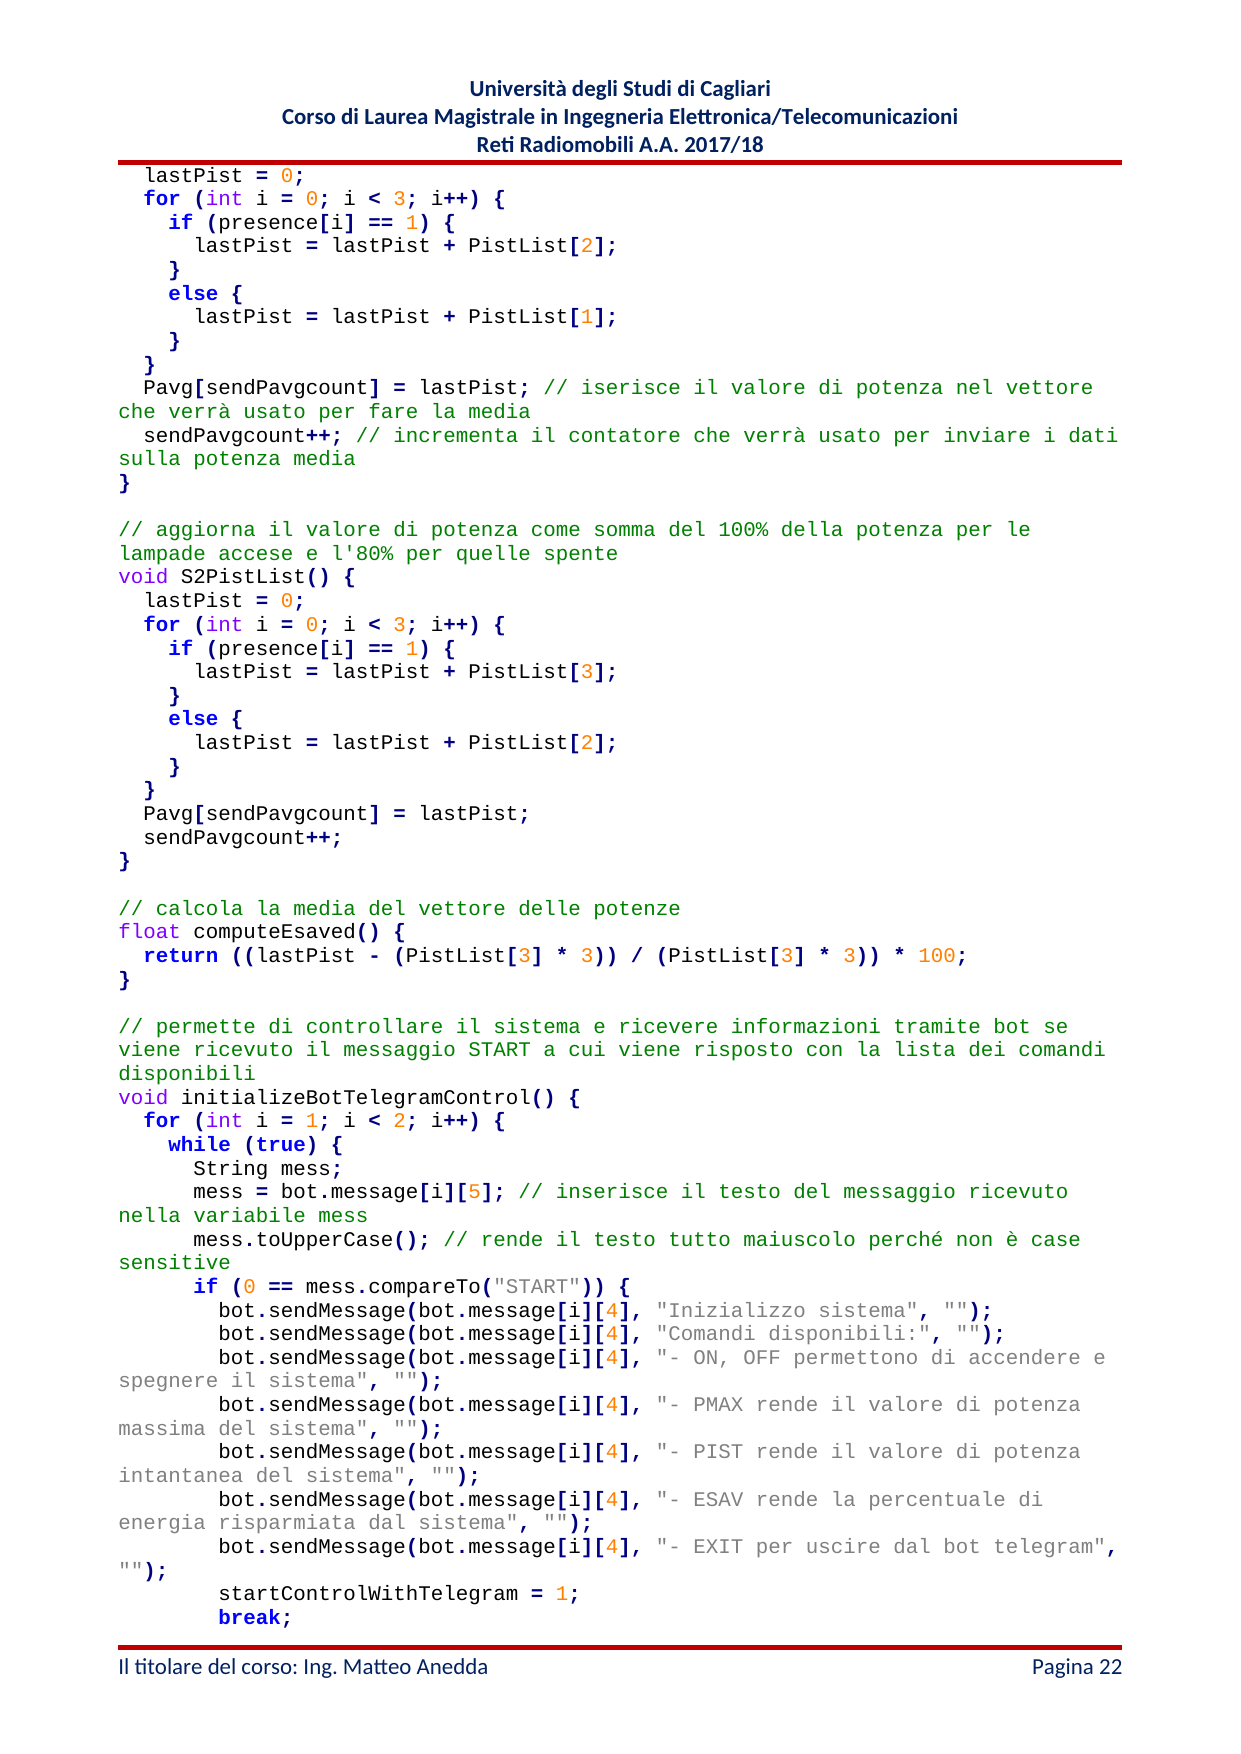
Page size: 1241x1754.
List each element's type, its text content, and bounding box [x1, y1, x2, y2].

text String mess; [118, 1158, 1122, 1181]
text } [118, 259, 1122, 283]
text return ((lastPist - (PistList[3] * 3)) / (PistList[3] * 3)) * 100; [118, 945, 1122, 968]
text lastPist = lastPist + PistList[2]; [118, 732, 1122, 756]
text lastPist = lastPist + PistList[1]; [118, 306, 1122, 330]
text } [118, 779, 1122, 803]
text if (presence[i] == 1) { [118, 212, 1122, 236]
text } [118, 472, 1122, 496]
text // permette di controllare il sistema e ricevere informazioni tramite bot se viene ricevuto il messaggio START a cui viene risposto con la lista dei comandi disponibili [118, 1016, 1122, 1087]
text for (int i = 0; i < 3; i++) { [118, 188, 1122, 212]
text Pavg[sendPavgcount] = lastPist; // iserisce il valore di potenza nel vettore che verrà usato per fare la media [118, 377, 1122, 425]
text } [118, 685, 1122, 708]
text } [118, 354, 1122, 377]
text while (true) { [118, 1134, 1122, 1158]
text lastPist = lastPist + PistList[3]; [118, 661, 1122, 685]
text bot.sendMessage(bot.message[i][4], "Comandi disponibili:", ""); [118, 1323, 1122, 1347]
text lastPist = 0; [118, 590, 1122, 614]
text bot.sendMessage(bot.message[i][4], "- ESAV rende la percentuale di energia risparmiata dal sistema", ""); [118, 1489, 1122, 1536]
text bot.sendMessage(bot.message[i][4], "- PMAX rende il valore di potenza massima del sistema", ""); [118, 1394, 1122, 1441]
text else { [118, 708, 1122, 732]
text float computeEsaved() { [118, 921, 1122, 945]
text } [118, 968, 1122, 992]
text else { [118, 283, 1122, 306]
text void initializeBotTelegramControl() { [118, 1087, 1122, 1110]
text bot.sendMessage(bot.message[i][4], "- EXIT per uscire dal bot telegram", ""); [118, 1536, 1122, 1583]
text sendPavgcount++; // incrementa il contatore che verrà usato per inviare i dati sulla potenza media [118, 425, 1122, 472]
text } [118, 756, 1122, 779]
text lastPist = 0; [118, 165, 1122, 188]
text if (0 == mess.compareTo("START")) { [118, 1276, 1122, 1299]
text if (presence[i] == 1) { [118, 637, 1122, 661]
text lastPist = lastPist + PistList[2]; [118, 236, 1122, 259]
text sendPavgcount++; [118, 827, 1122, 850]
text for (int i = 1; i < 2; i++) { [118, 1110, 1122, 1134]
text bot.sendMessage(bot.message[i][4], "- ON, OFF permettono di accendere e spegnere il sistema", ""); [118, 1347, 1122, 1394]
text mess.toUpperCase(); // rende il testo tutto maiuscolo perché non è case sensitive [118, 1229, 1122, 1276]
text Pavg[sendPavgcount] = lastPist; [118, 803, 1122, 827]
text bot.sendMessage(bot.message[i][4], "- PIST rende il valore di potenza intantanea del sistema", ""); [118, 1441, 1122, 1489]
text void S2PistList() { [118, 567, 1122, 590]
text break; [118, 1607, 1122, 1631]
text bot.sendMessage(bot.message[i][4], "Inizializzo sistema", ""); [118, 1299, 1122, 1323]
text } [118, 330, 1122, 354]
text // aggiorna il valore di potenza come somma del 100% della potenza per le lampade accese e l'80% per quelle spente [118, 519, 1122, 567]
text mess = bot.message[i][5]; // inserisce il testo del messaggio ricevuto nella variabile mess [118, 1181, 1122, 1229]
text startControlWithTelegram = 1; [118, 1583, 1122, 1607]
text for (int i = 0; i < 3; i++) { [118, 614, 1122, 637]
text } [118, 850, 1122, 874]
text // calcola la media del vettore delle potenze [118, 898, 1122, 921]
